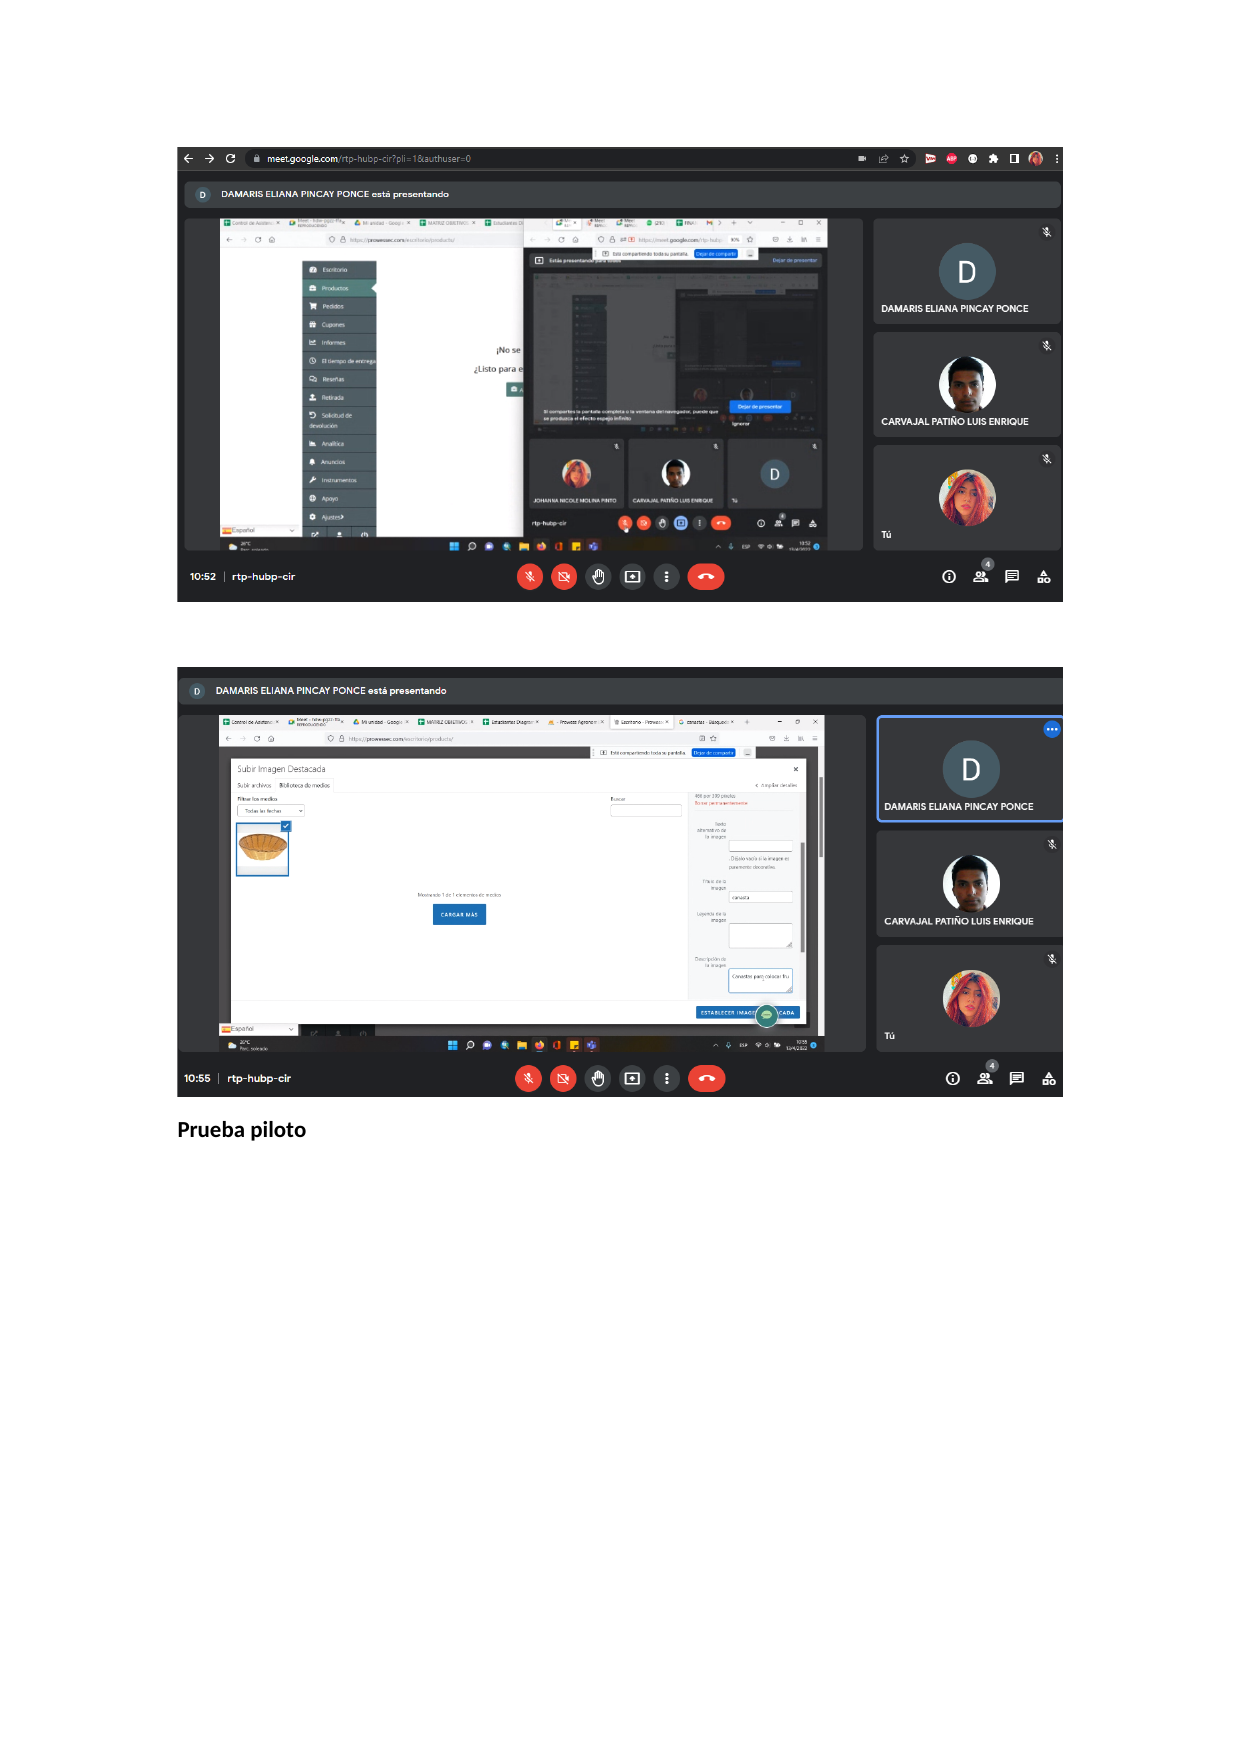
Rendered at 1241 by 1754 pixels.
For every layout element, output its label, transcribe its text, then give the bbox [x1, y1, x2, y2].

text Prueba piloto [177, 1116, 1063, 1143]
picture [177, 667, 1063, 1097]
picture [177, 147, 1063, 602]
